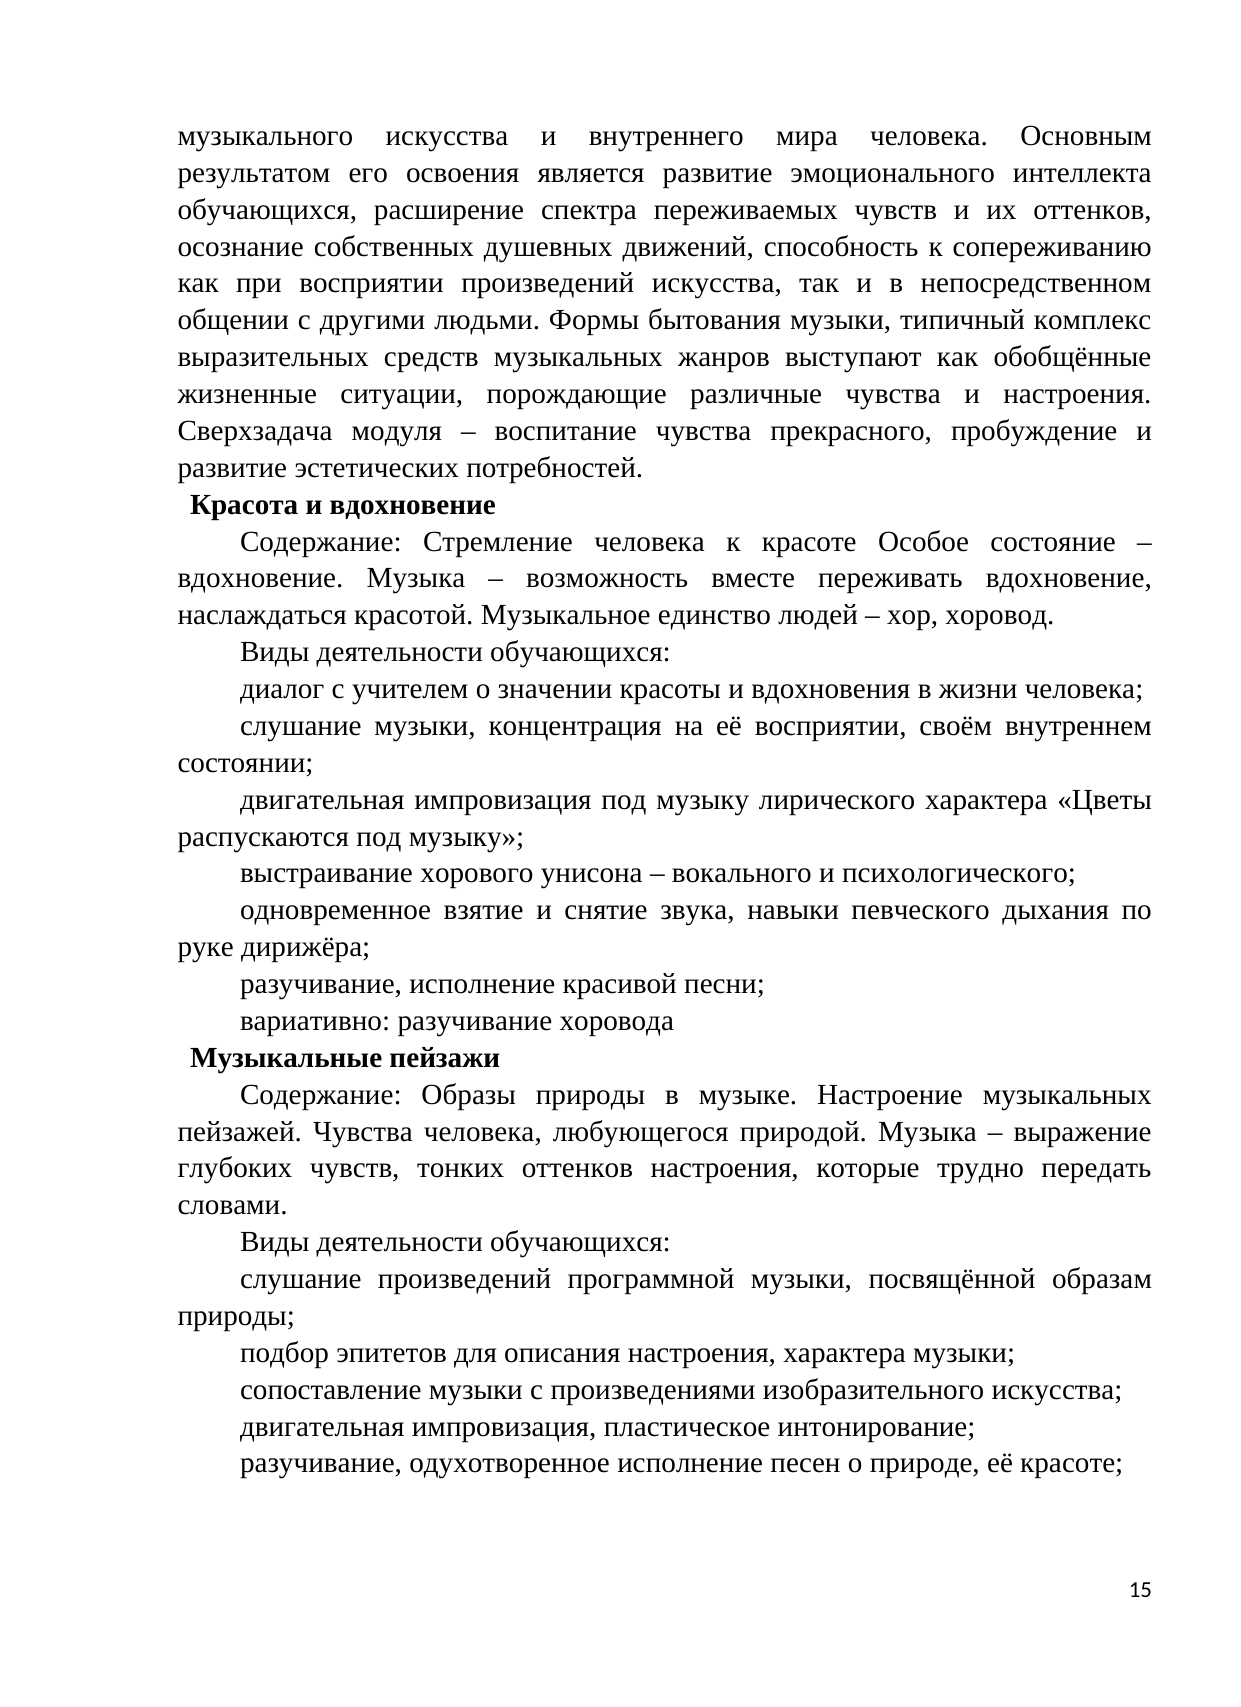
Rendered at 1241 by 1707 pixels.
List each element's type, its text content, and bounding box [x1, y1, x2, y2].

text двигательная импровизация под музыку лирического характера «Цветы распускаются под музыку»; [177, 782, 1152, 852]
text вариативно: разучивание хоровода [177, 1003, 1152, 1037]
text Виды деятельности обучающихся: [177, 1224, 1152, 1258]
text Виды деятельности обучающихся: [177, 634, 1152, 668]
text разучивание, исполнение красивой песни; [177, 966, 1152, 1000]
text слушание произведений программной музыки, посвящённой образам природы; [177, 1261, 1152, 1332]
text двигательная импровизация, пластическое интонирование; [177, 1409, 1152, 1442]
text Музыкальные пейзажи [190, 1040, 1152, 1073]
text подбор эпитетов для описания настроения, характера музыки; [177, 1335, 1152, 1368]
text Содержание: Стремление человека к красоте Особое состояние – вдохновение. Музыка – возможность вместе переживать вдохновение, наслаждаться красотой. Музыкальное единство людей – хор, хоровод. [177, 524, 1152, 631]
text Красота и вдохновение [190, 487, 1152, 520]
text диалог с учителем о значении красоты и вдохновения в жизни человека; [177, 671, 1152, 705]
text разучивание, одухотворенное исполнение песен о природе, её красоте; [177, 1446, 1152, 1479]
text сопоставление музыки с произведениями изобразительного искусства; [177, 1372, 1152, 1405]
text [177, 118, 1152, 483]
text Содержание: Образы природы в музыке. Настроение музыкальных пейзажей. Чувства человека, любующегося природой. Музыка – выражение глубоких чувств, тонких оттенков настроения, которые трудно передать словами. [177, 1077, 1152, 1221]
text слушание музыки, концентрация на её восприятии, своём внутреннем состоянии; [177, 708, 1152, 778]
text выстраивание хорового унисона – вокального и психологического; [177, 856, 1152, 889]
text одновременное взятие и снятие звука, навыки певческого дыхания по руке дирижёра; [177, 892, 1152, 963]
